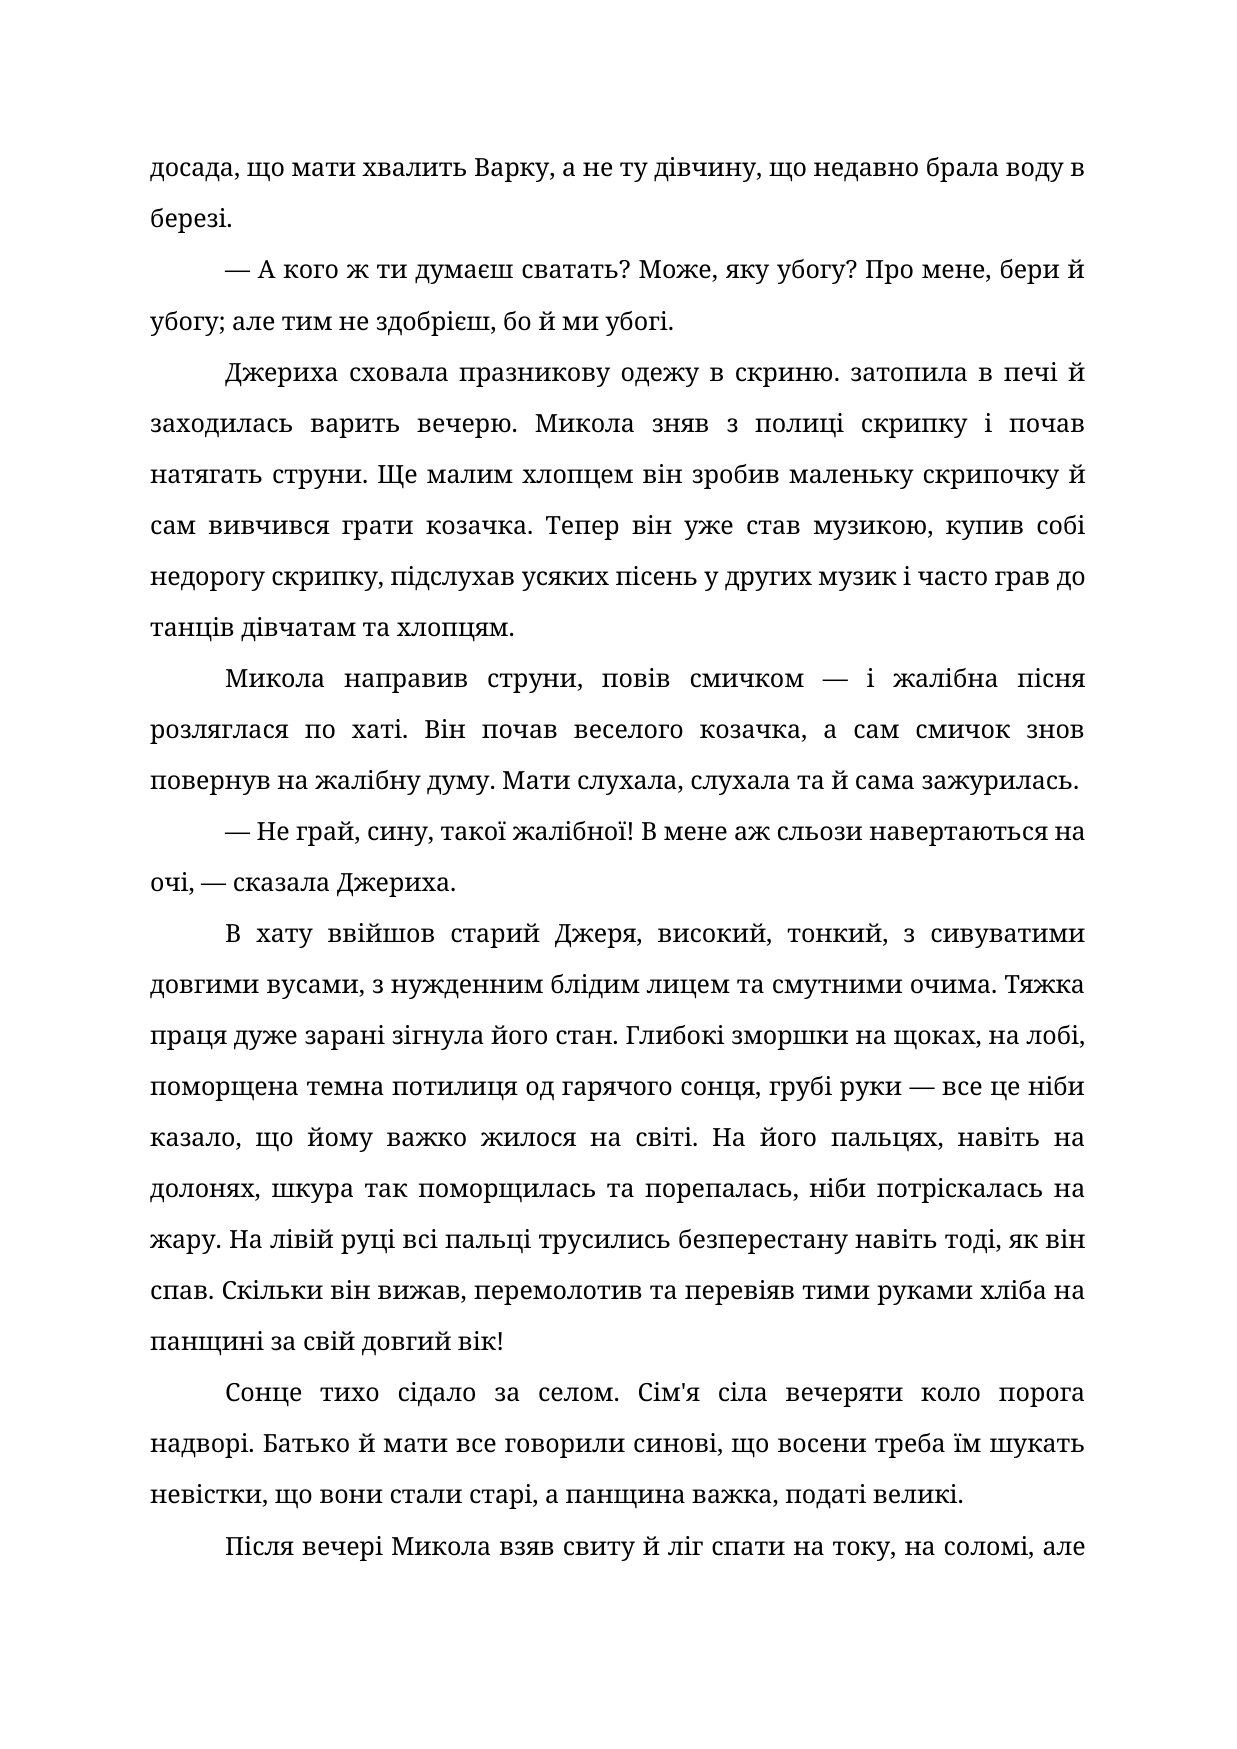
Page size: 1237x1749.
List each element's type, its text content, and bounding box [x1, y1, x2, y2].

text В хату ввійшов старий Джеря, високий, тонкий, з сивуватими довгими вусами, з нужденним блідим лицем та смутними очима. Тяжка праця дуже зарані зігнула його стан. Глибокі зморшки на щоках, на лобі, поморщена темна потилиця од гарячого сонця, грубі руки — все це ніби казало, що йому важко жилося на світі. На його пальцях, навіть на долонях, шкура так поморщилась та порепалась, ніби потріскалась на жару. На лівій руці всі пальці трусились безперестану навіть тоді, як він спав. Скільки він вижав, перемолотив та перевіяв тими руками хліба на панщині за свій довгий вік! [150, 916, 1086, 1358]
text — А кого ж ти думаєш сватать? Може, яку убогу? Про мене, бери й убогу; але тим не здобрієш, бо й ми убогі. [150, 252, 1086, 337]
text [150, 150, 1086, 235]
text Сонце тихо сідало за селом. Сім'я сіла вечеряти коло порога надворі. Батько й мати все говорили синові, що восени треба їм шукать невістки, що вони стали старі, а панщина важка, податі великі. [150, 1375, 1086, 1511]
text Джериха сховала празникову одежу в скриню. затопила в печі й заходилась варить вечерю. Микола зняв з полиці скрипку і почав натягать струни. Ще малим хлопцем він зробив маленьку скрипочку й сам вивчився грати козачка. Тепер він уже став музикою, купив собі недорогу скрипку, підслухав усяких пісень у других музик і часто грав до танців дівчатам та хлопцям. [150, 354, 1086, 643]
text Микола направив струни, повів смичком — і жалібна пісня розляглася по хаті. Він почав веселого козачка, а сам смичок знов повернув на жалібну думу. Мати слухала, слухала та й сама зажурилась. [150, 660, 1086, 797]
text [150, 1528, 1086, 1562]
text — Не грай, сину, такої жалібної! В мене аж сльози навертаються на очі, — сказала Джериха. [150, 813, 1086, 899]
